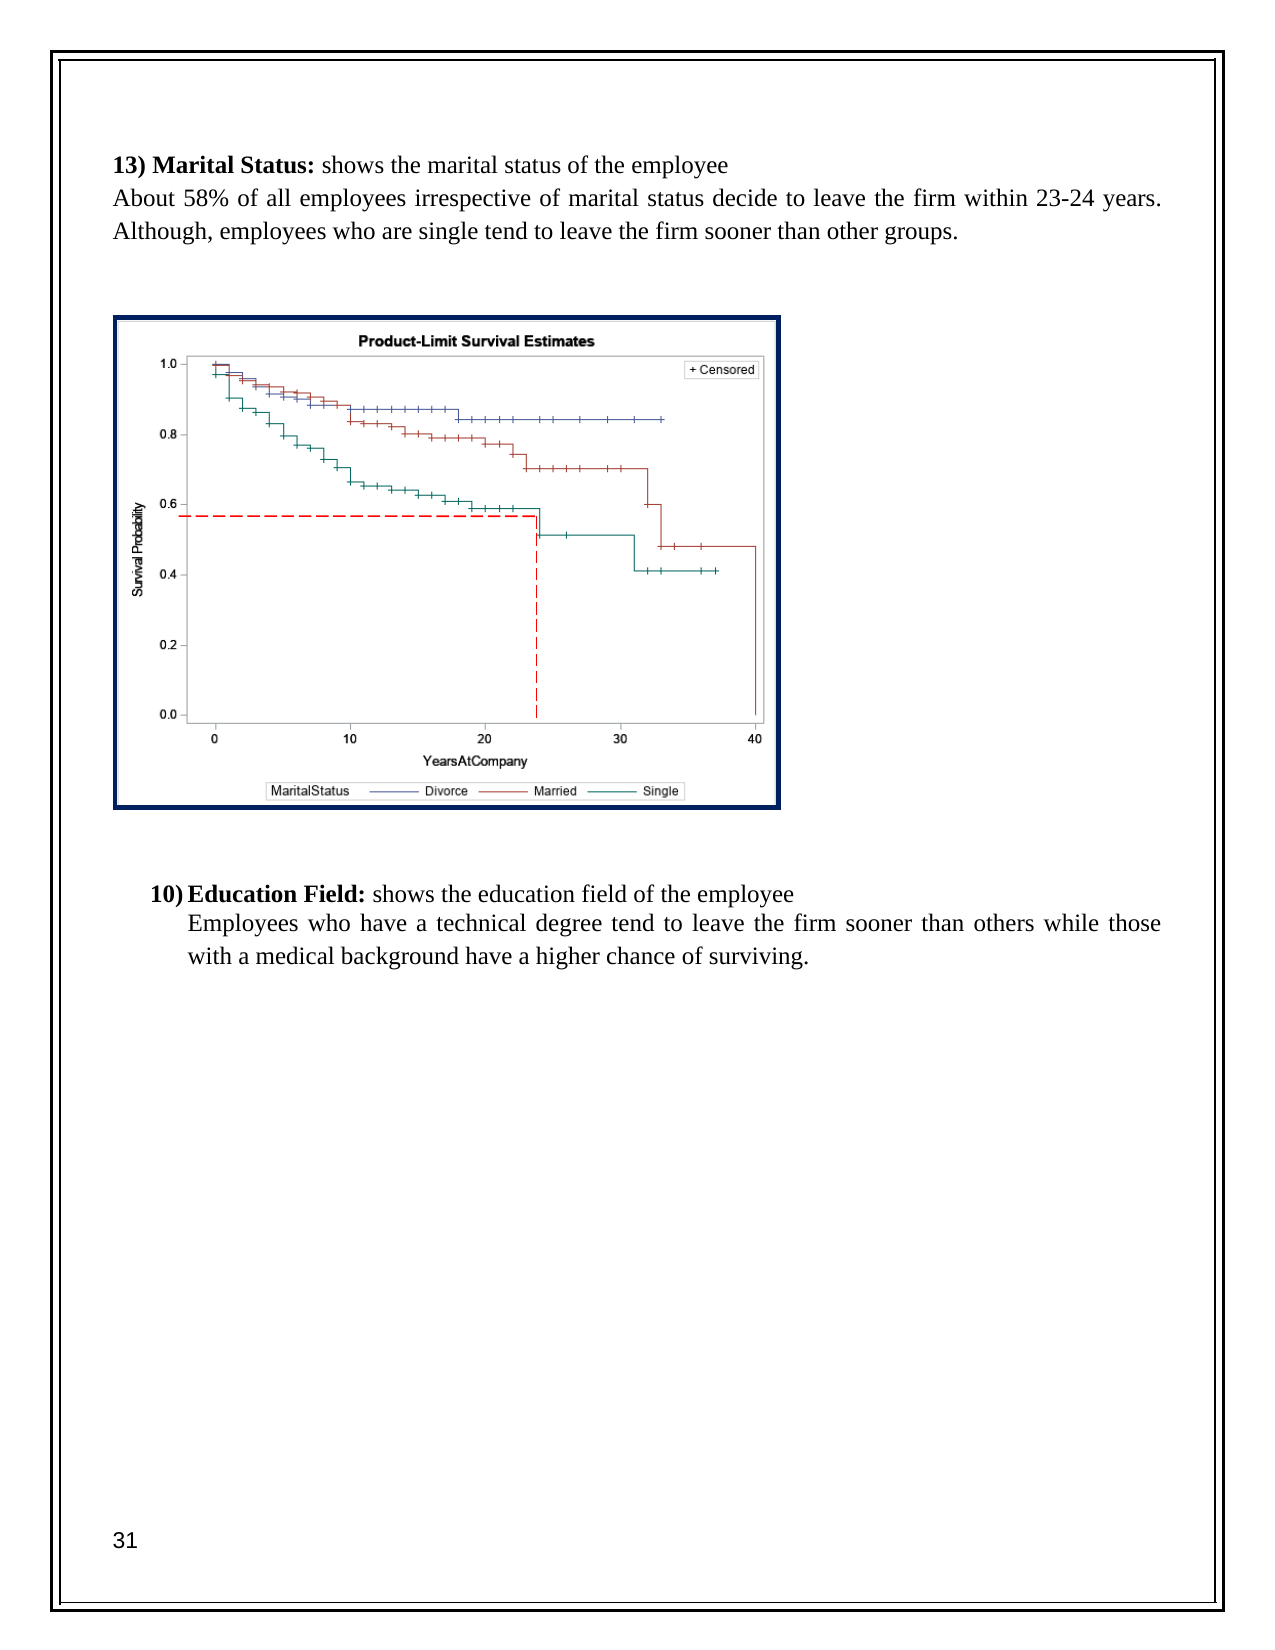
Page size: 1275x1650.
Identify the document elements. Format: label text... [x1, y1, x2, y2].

list Employees who have a technical degree tend to leave the firm sooner than others while those with a medical background have a higher chance of surviving. [187, 908, 1162, 970]
list Education Field: shows the education field of the employee [150, 879, 1162, 908]
picture [117, 320, 776, 805]
text 13) Marital Status: shows the marital status of the employee [112, 150, 1162, 179]
text About 58% of all employees irrespective of marital status decide to leave the firm within 23-24 years. Although, employees who are single tend to leave the firm sooner than other groups. [112, 183, 1162, 245]
